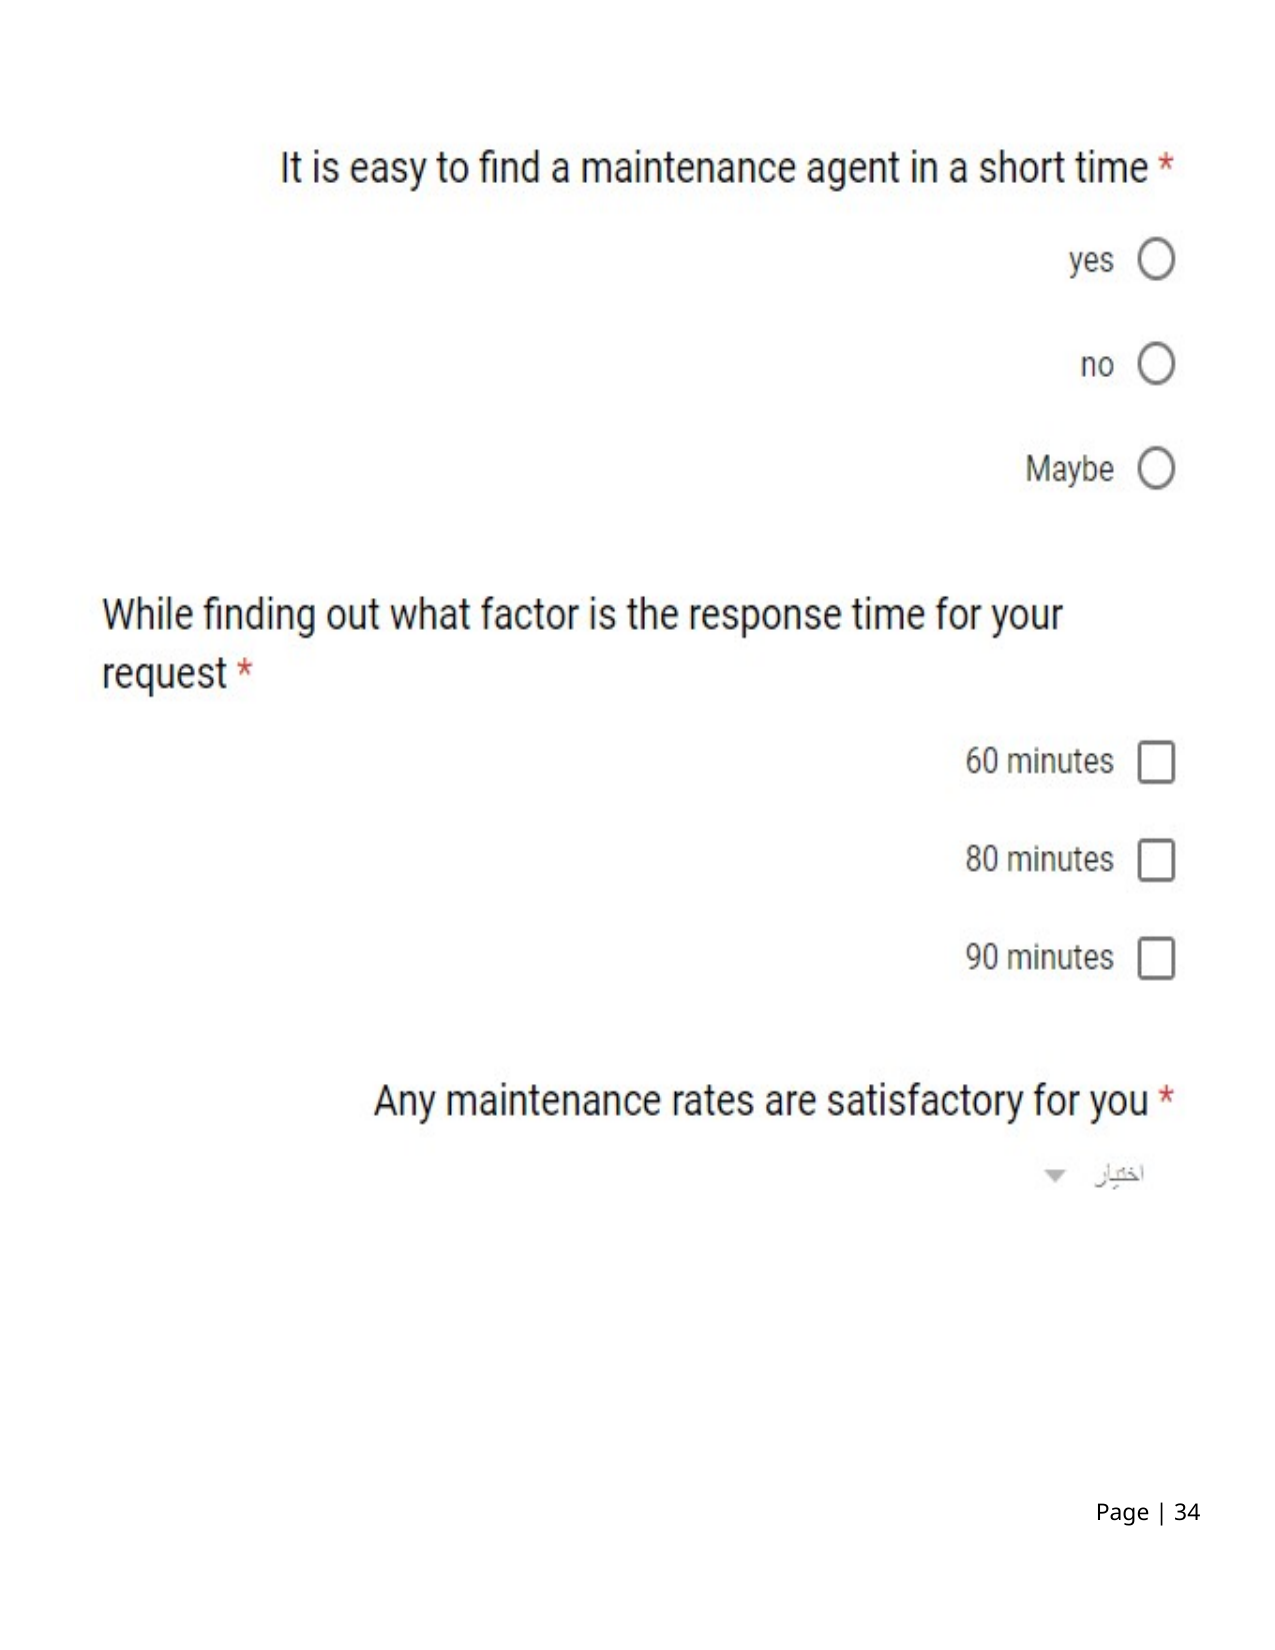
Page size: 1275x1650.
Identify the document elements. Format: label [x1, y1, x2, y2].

picture [75, 75, 1230, 1264]
